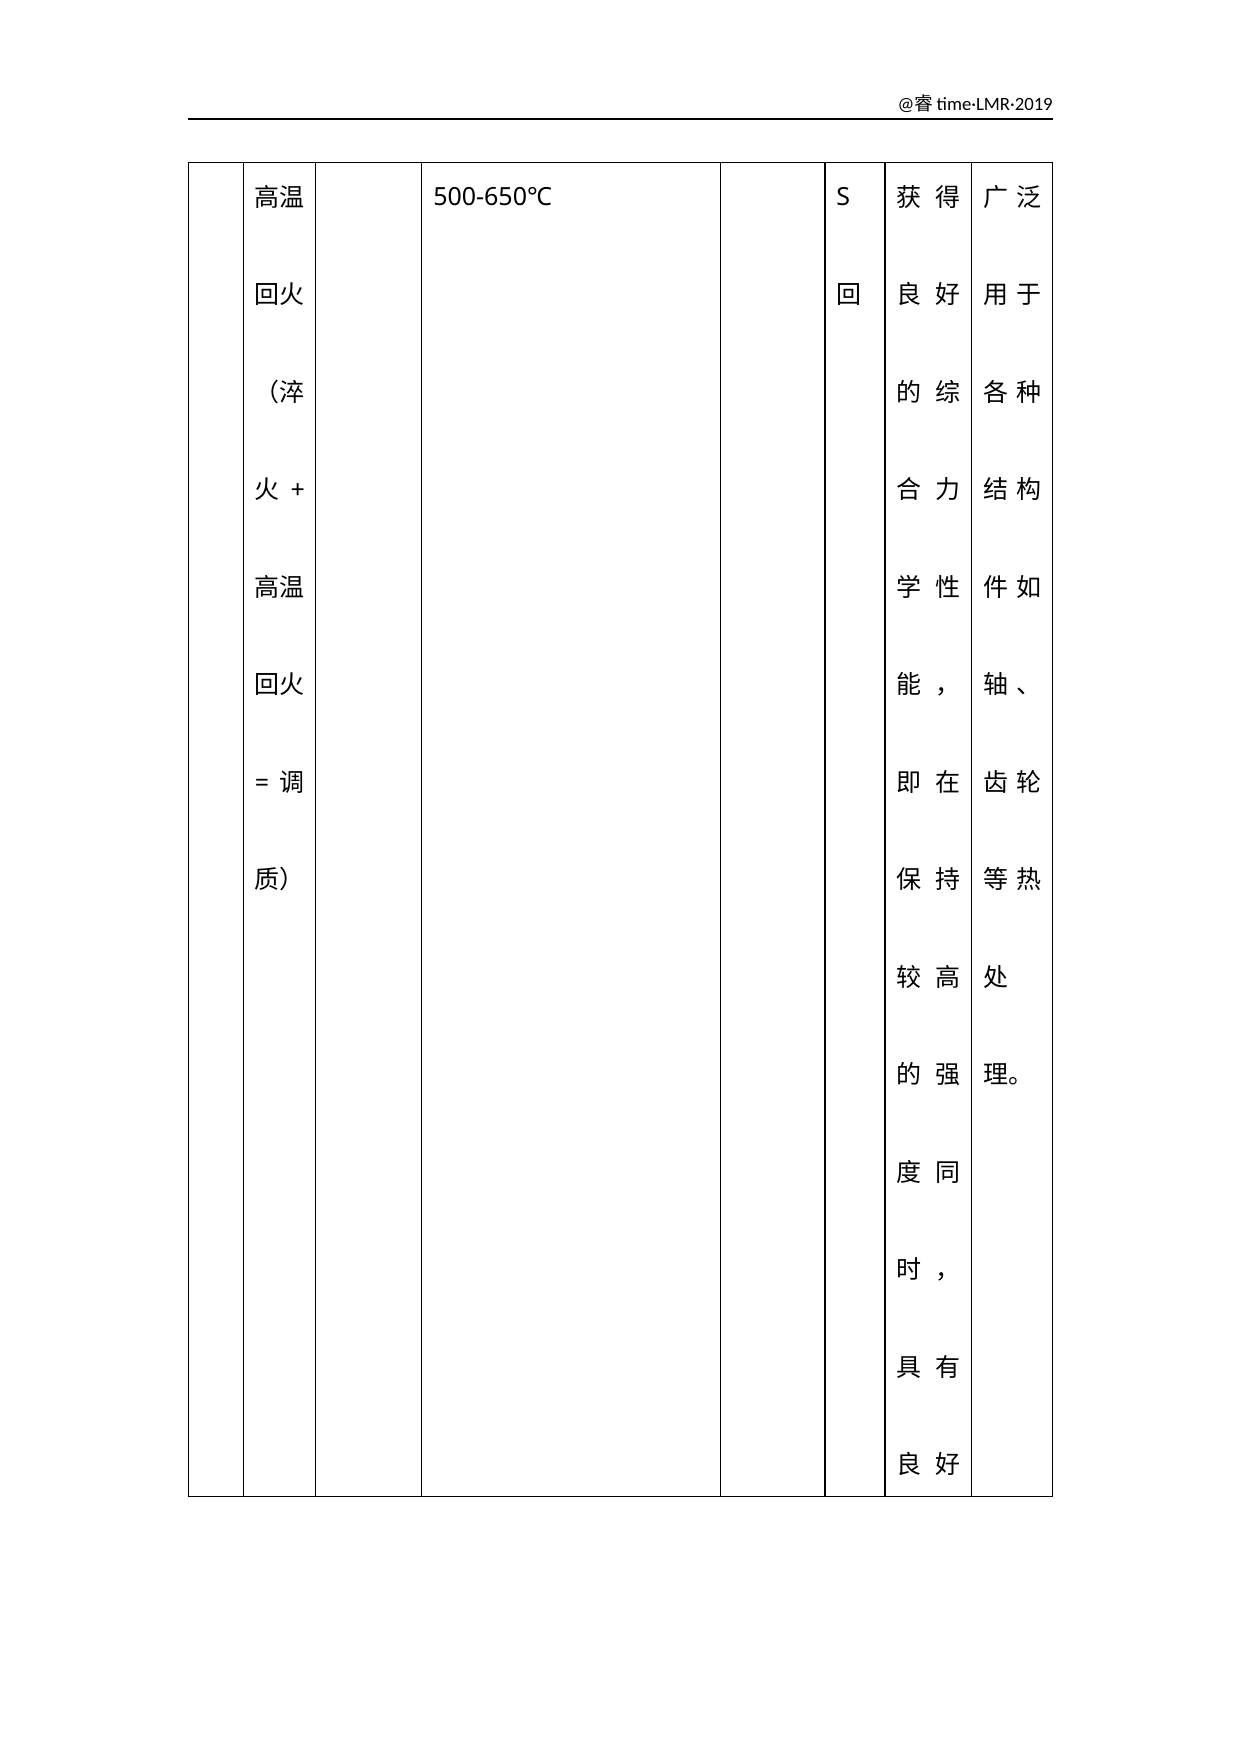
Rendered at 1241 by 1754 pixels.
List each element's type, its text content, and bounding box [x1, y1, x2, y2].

table_cell S回 [826, 163, 884, 1496]
table_cell [721, 163, 824, 1496]
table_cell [886, 163, 971, 1496]
table_cell 高温回火（淬火+高温回火=调质） [244, 163, 315, 1496]
table_cell 广泛用于各种结构件如轴、齿轮等热处理。 [972, 163, 1052, 1496]
table_cell 500-650℃ [422, 163, 720, 1496]
